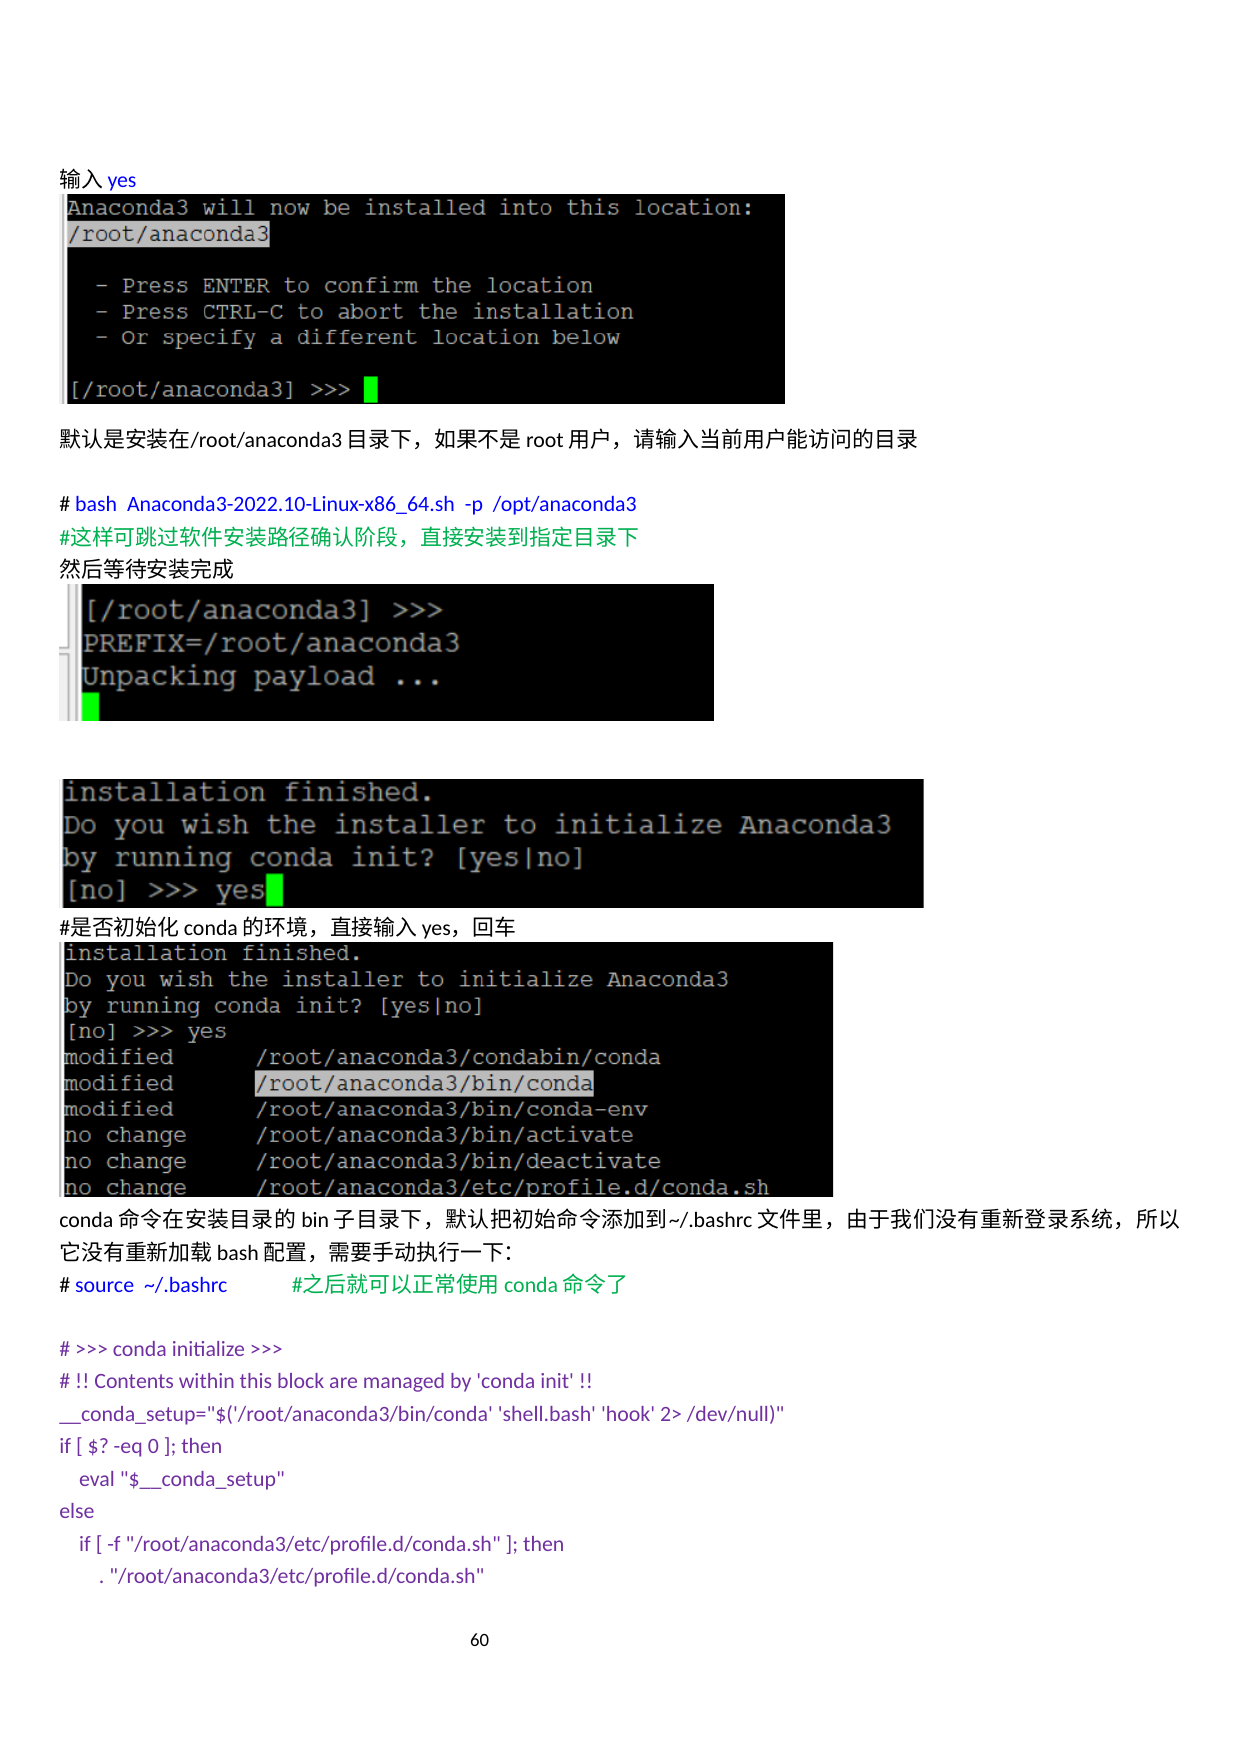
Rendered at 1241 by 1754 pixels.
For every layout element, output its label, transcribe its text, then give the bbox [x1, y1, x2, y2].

picture [59, 779, 924, 908]
text #这样可跳过软件安装路径确认阶段，直接安装到指定目录下 [59, 519, 1181, 552]
text 默认是安装在/root/anaconda3目录下，如果不是root用户，请输入当前用户能访问的目录 [59, 422, 1181, 454]
picture [59, 942, 834, 1197]
text conda命令在安装目录的bin子目录下，默认把初始命令添加到~/.bashrc文件里，由于我们没有重新登录系统，所以它没有重新加载bash配置，需要手动执行一下： [59, 1202, 1181, 1267]
text # source ~/.bashrc #之后就可以正常使用conda命令了 [59, 1267, 1181, 1299]
text # bash Anaconda3-2022.10-Linux-x86_64.sh -p /opt/anaconda3 [59, 487, 1181, 519]
picture [59, 584, 714, 721]
text __conda_setup="$('/root/anaconda3/bin/conda' 'shell.bash' 'hook' 2> /dev/null)" [59, 1397, 1181, 1429]
picture [59, 194, 785, 404]
text if [ $? -eq 0 ]; then [59, 1429, 1181, 1462]
text # >>> conda initialize >>> [59, 1332, 1181, 1364]
text #是否初始化conda的环境，直接输入yes，回车 [59, 909, 1181, 942]
text . "/root/anaconda3/etc/profile.d/conda.sh" [59, 1559, 1181, 1592]
text 输入yes [59, 162, 1181, 194]
text else [59, 1494, 1181, 1527]
text # !! Contents within this block are managed by 'conda init' !! [59, 1364, 1181, 1397]
text 然后等待安装完成 [59, 552, 1181, 584]
text if [ -f "/root/anaconda3/etc/profile.d/conda.sh" ]; then [59, 1527, 1181, 1559]
text eval "$__conda_setup" [59, 1462, 1181, 1494]
